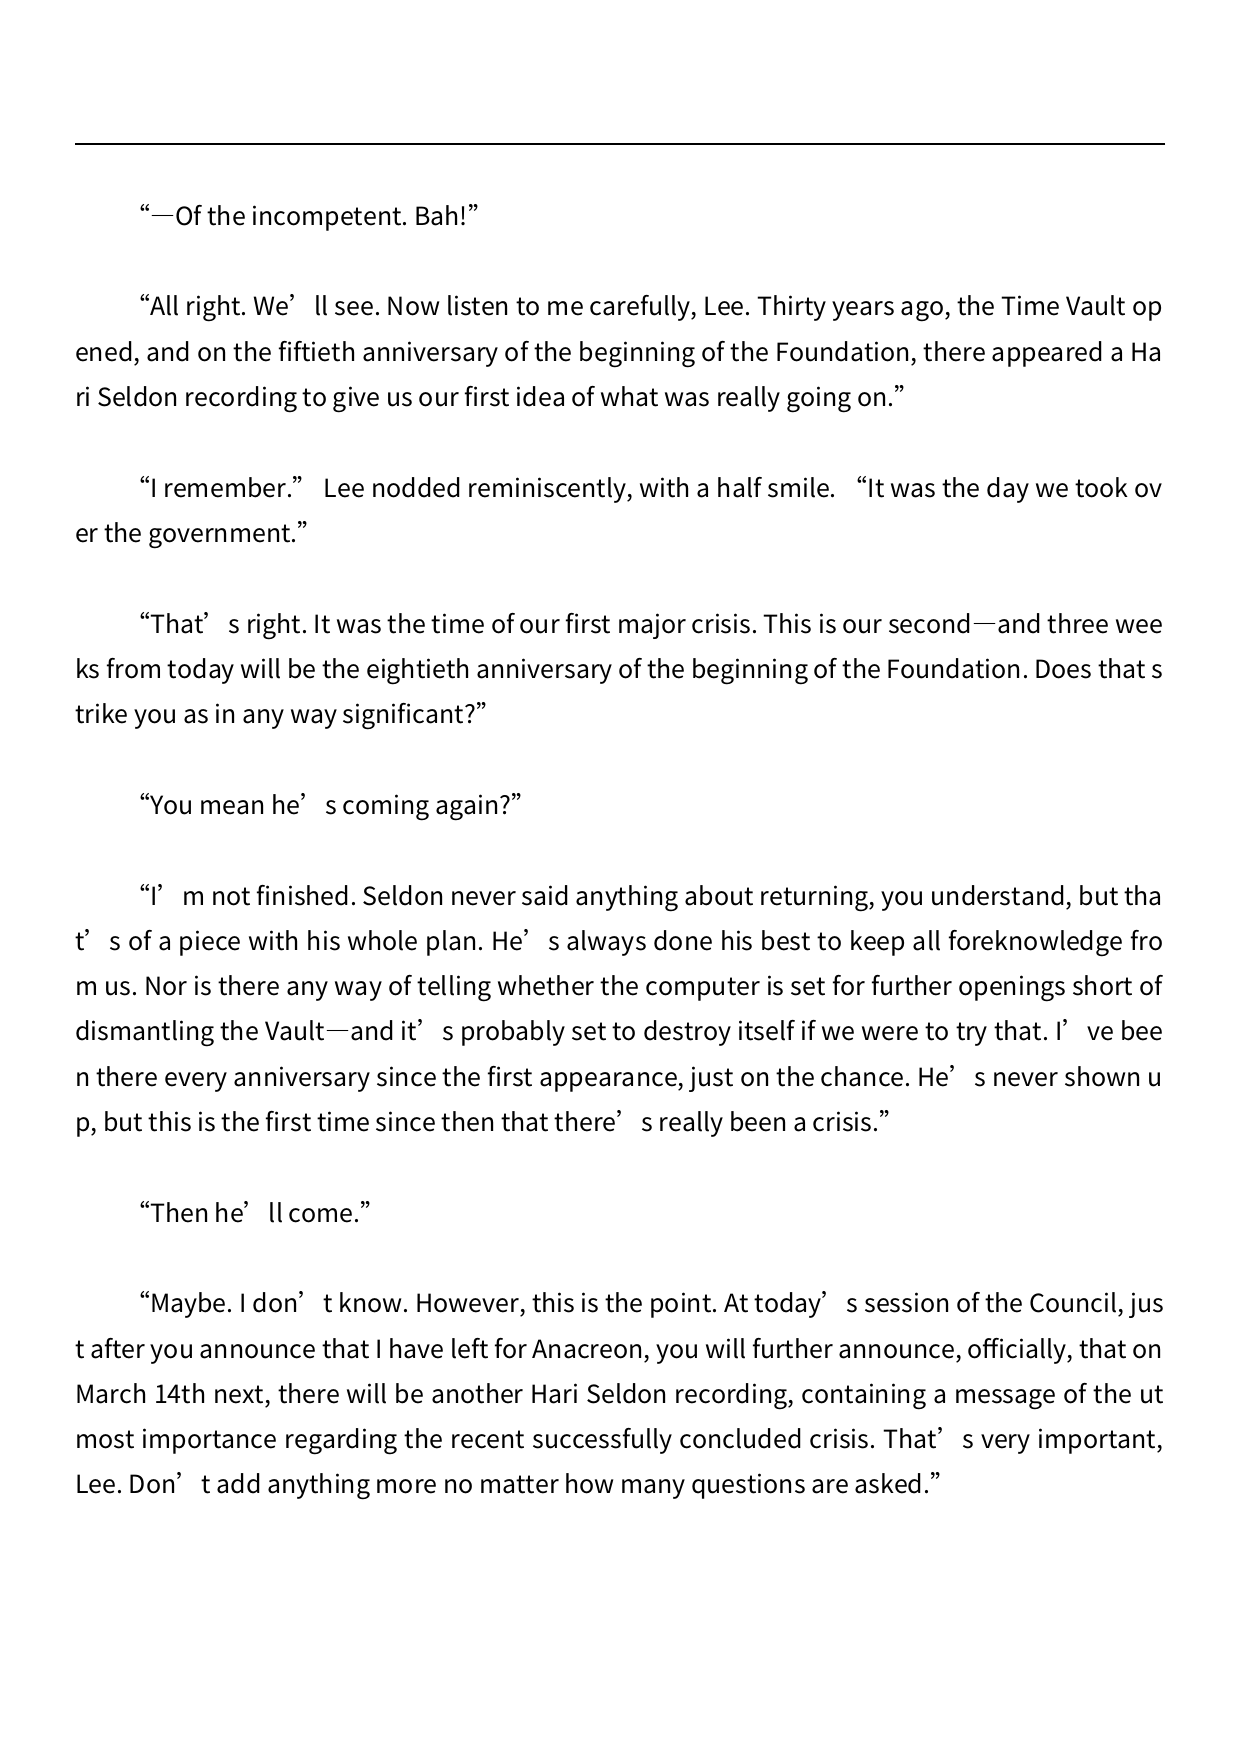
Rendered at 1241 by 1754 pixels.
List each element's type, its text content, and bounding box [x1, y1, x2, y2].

text “You mean he’s coming again?” [75, 781, 1165, 826]
text “All right. We’ll see. Now listen to me carefully, Lee. Thirty years ago, the Time Vault opened, and on the fiftieth anniversary of the beginning of the Foundation, there appeared a Hari Seldon recording to give us our first idea of what was really going on.” [75, 282, 1165, 418]
text “That’s right. It was the time of our first major crisis. This is our second—and three weeks from today will be the eightieth anniversary of the beginning of the Foundation. Does that strike you as in any way significant?” [75, 599, 1165, 736]
text “Maybe. I don’t know. However, this is the point. At today’s session of the Council, just after you announce that I have left for Anacreon, you will further announce, officially, that on March 14th next, there will be another Hari Seldon recording, containing a message of the utmost importance regarding the recent successfully concluded crisis. That’s very important, Lee. Don’t add anything more no matter how many questions are asked.” [75, 1279, 1165, 1506]
text “I’m not finished. Seldon never said anything about returning, you understand, but that’s of a piece with his whole plan. He’s always done his best to keep all foreknowledge from us. Nor is there any way of telling whether the computer is set for further openings short of dismantling the Vault—and it’s probably set to destroy itself if we were to try that. I’ve been there every anniversary since the first appearance, just on the chance. He’s never shown up, but this is the first time since then that there’s really been a crisis.” [75, 871, 1165, 1143]
text “—Of the incompetent. Bah!” [75, 192, 1165, 237]
text “I remember.” Lee nodded reminiscently, with a half smile. “It was the day we took over the government.” [75, 464, 1165, 554]
text “Then he’ll come.” [75, 1189, 1165, 1234]
